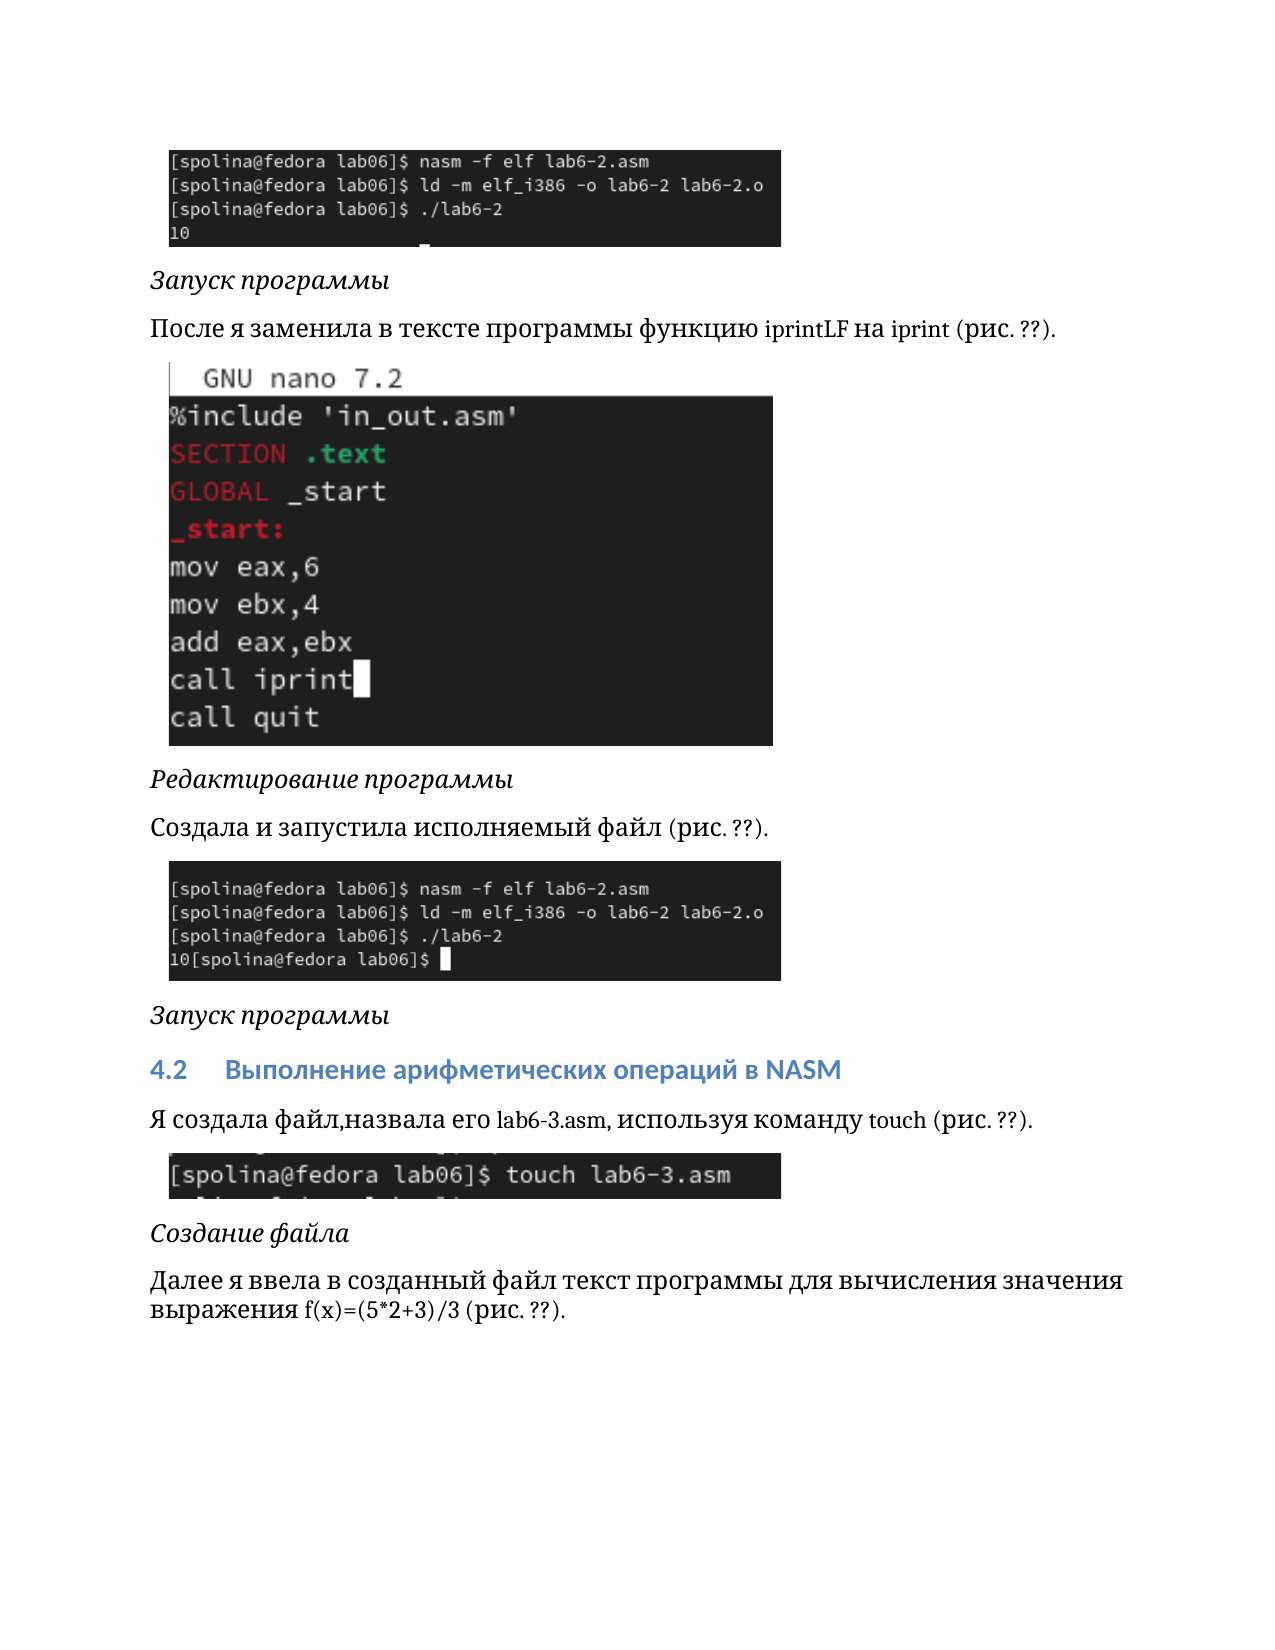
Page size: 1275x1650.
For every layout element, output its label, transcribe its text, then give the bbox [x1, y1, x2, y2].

text Далее я ввела в созданный файл текст программы для вычисления значения выражения f(x)=(5*2+3)/3 (рис. ??). [150, 1267, 1125, 1325]
text После я заменила в тексте программы функцию iprintLF на iprint (рис. ??). [150, 314, 1125, 343]
text Я создала файл,назвала его lab6-3.asm, используя команду touch (рис. ??). [150, 1106, 1125, 1134]
picture [168, 1153, 782, 1199]
text Создание файла [150, 1220, 1125, 1248]
text Создала и запустила исполняемый файл (рис. ??). [150, 814, 1125, 842]
text Запуск программы [150, 267, 1125, 296]
picture [168, 861, 782, 981]
subtitle 4.2 Выполнение арифметических операций в NASM [150, 1051, 1125, 1087]
text Редактирование программы [150, 766, 1125, 795]
text Запуск программы [150, 1002, 1125, 1031]
picture [168, 150, 782, 247]
picture [168, 362, 773, 746]
